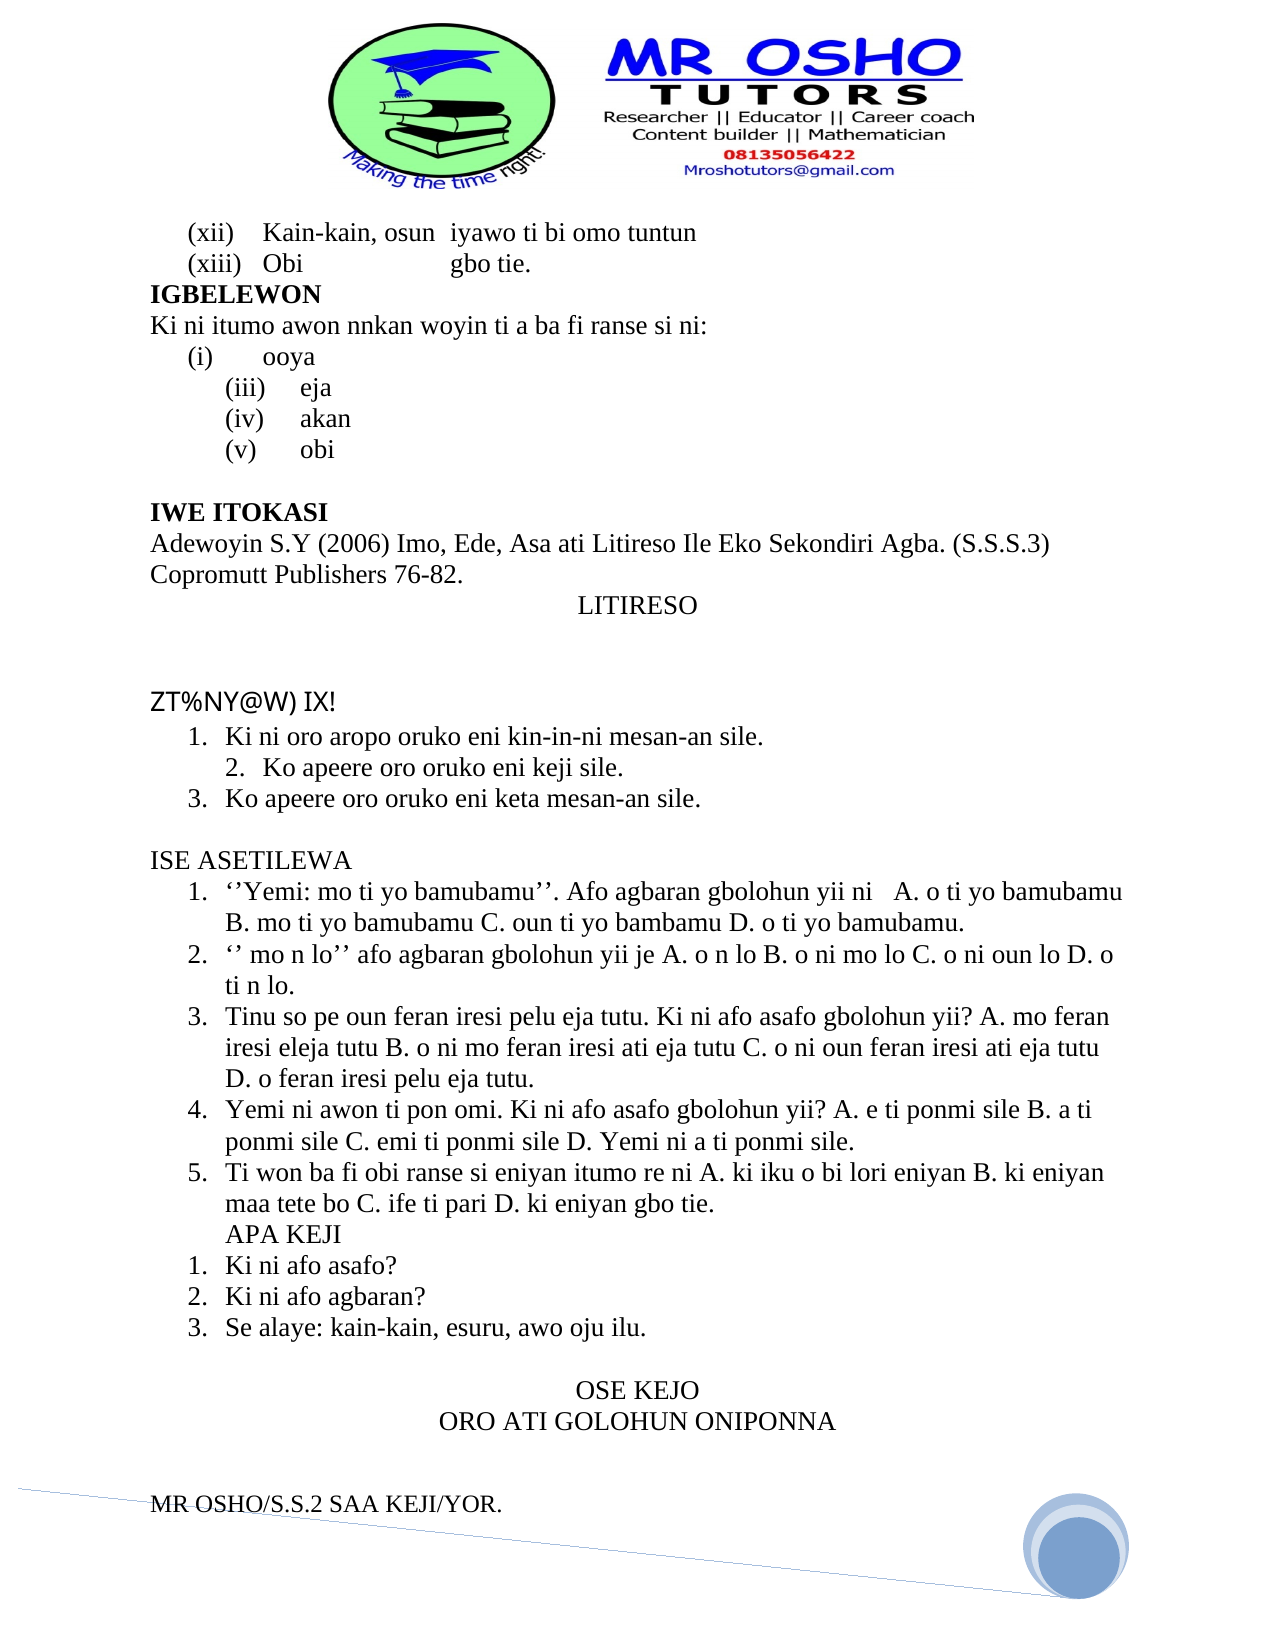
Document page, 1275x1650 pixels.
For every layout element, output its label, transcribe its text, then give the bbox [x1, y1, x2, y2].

list eja [225, 371, 1125, 402]
picture [328, 23, 974, 189]
list APA KEJI [225, 1218, 1125, 1249]
list Ti won ba fi obi ranse si eniyan itumo re ni A. ki iku o bi lori eniyan B. ki eniyan maa tete bo C. ife ti pari D. ki eniyan gbo tie. [187, 1156, 1125, 1218]
text ISE ASETILEWA [150, 844, 1125, 875]
list Ki ni afo agbaran? [187, 1280, 1125, 1311]
list ‘’Yemi: mo ti yo bamubamu’’. Afo agbaran gbolohun yii ni A. o ti yo bamubamu B. mo ti yo bamubamu C. oun ti yo bambamu D. o ti yo bamubamu. [187, 875, 1125, 938]
list Ko apeere oro oruko eni keta mesan-an sile. [187, 782, 1125, 813]
list ‘’ mo n lo’’ afo agbaran gbolohun yii je A. o n lo B. o ni mo lo C. o ni oun lo D. o ti n lo. [187, 938, 1125, 1000]
text OSE KEJO [150, 1374, 1125, 1405]
list Se alaye: kain-kain, esuru, awo oju ilu. [187, 1311, 1125, 1343]
text LITIRESO [150, 589, 1125, 621]
list akan [225, 402, 1125, 434]
list Obi gbo tie. [187, 247, 1125, 278]
list Tinu so pe oun feran iresi pelu eja tutu. Ki ni afo asafo gbolohun yii? A. mo feran iresi eleja tutu B. o ni mo feran iresi ati eja tutu C. o ni oun feran iresi ati eja tutu D. o feran iresi pelu eja tutu. [187, 1000, 1125, 1093]
list ooya [187, 340, 1125, 371]
text Adewoyin S.Y (2006) Imo, Ede, Asa ati Litireso Ile Eko Sekondiri Agba. (S.S.S.3) Copromutt Publishers 76-82. [150, 527, 1125, 589]
list Kain-kain, osun iyawo ti bi omo tuntun [187, 216, 1125, 247]
list obi [225, 434, 1125, 465]
text IGBELEWON [150, 278, 1125, 309]
text Ki ni itumo awon nnkan woyin ti a ba fi ranse si ni: [150, 309, 1125, 340]
text IWE ITOKASI [150, 496, 1125, 527]
list Ki ni afo asafo? [187, 1249, 1125, 1280]
text ZT%NY@W) IX! [150, 683, 1125, 720]
list Yemi ni awon ti pon omi. Ki ni afo asafo gbolohun yii? A. e ti ponmi sile B. a ti ponmi sile C. emi ti ponmi sile D. Yemi ni a ti ponmi sile. [187, 1093, 1125, 1156]
text ORO ATI GOLOHUN ONIPONNA [150, 1405, 1125, 1436]
list Ko apeere oro oruko eni keji sile. [225, 751, 1125, 782]
list Ki ni oro aropo oruko eni kin-in-ni mesan-an sile. [187, 720, 1125, 751]
